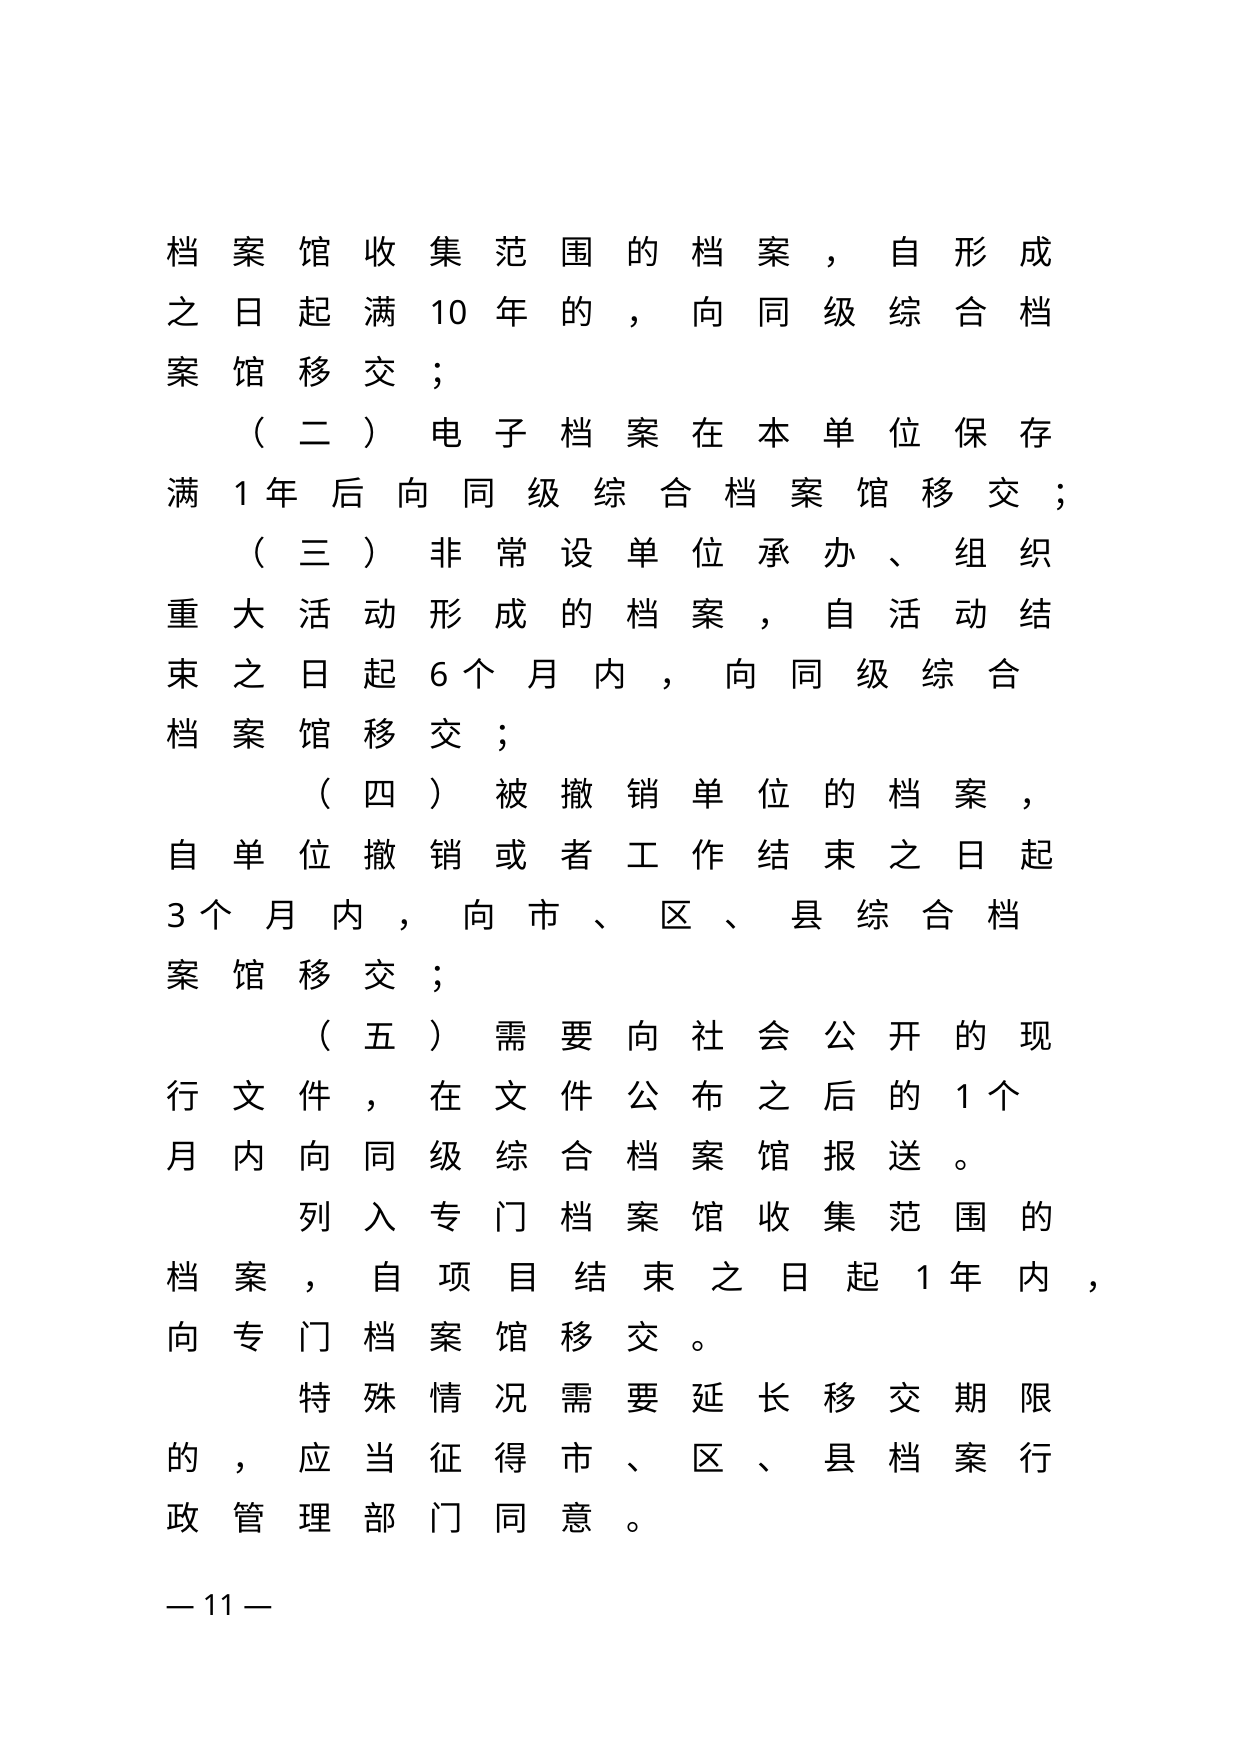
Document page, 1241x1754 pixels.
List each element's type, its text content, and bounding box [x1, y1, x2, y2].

text （四）被撤销单位的档案，自单位撤销或者工作结束之日起3个月内，向市、区、县综合档案馆移交； [167, 762, 1085, 1003]
text （二）电子档案在本单位保存满1年后向同级综合档案馆移交； [167, 400, 1085, 521]
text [167, 219, 1085, 400]
text （三）非常设单位承办、组织重大活动形成的档案，自活动结束之日起6个月内，向同级综合档案馆移交； [167, 521, 1085, 762]
text （五）需要向社会公开的现行文件，在文件公布之后的1个月内向同级综合档案馆报送。 [167, 1003, 1085, 1184]
text 列入专门档案馆收集范围的档案，自项目结束之日起1年内，向专门档案馆移交。 [167, 1184, 1085, 1365]
text 特殊情况需要延长移交期限的，应当征得市、区、县档案行政管理部门同意。 [167, 1365, 1085, 1546]
